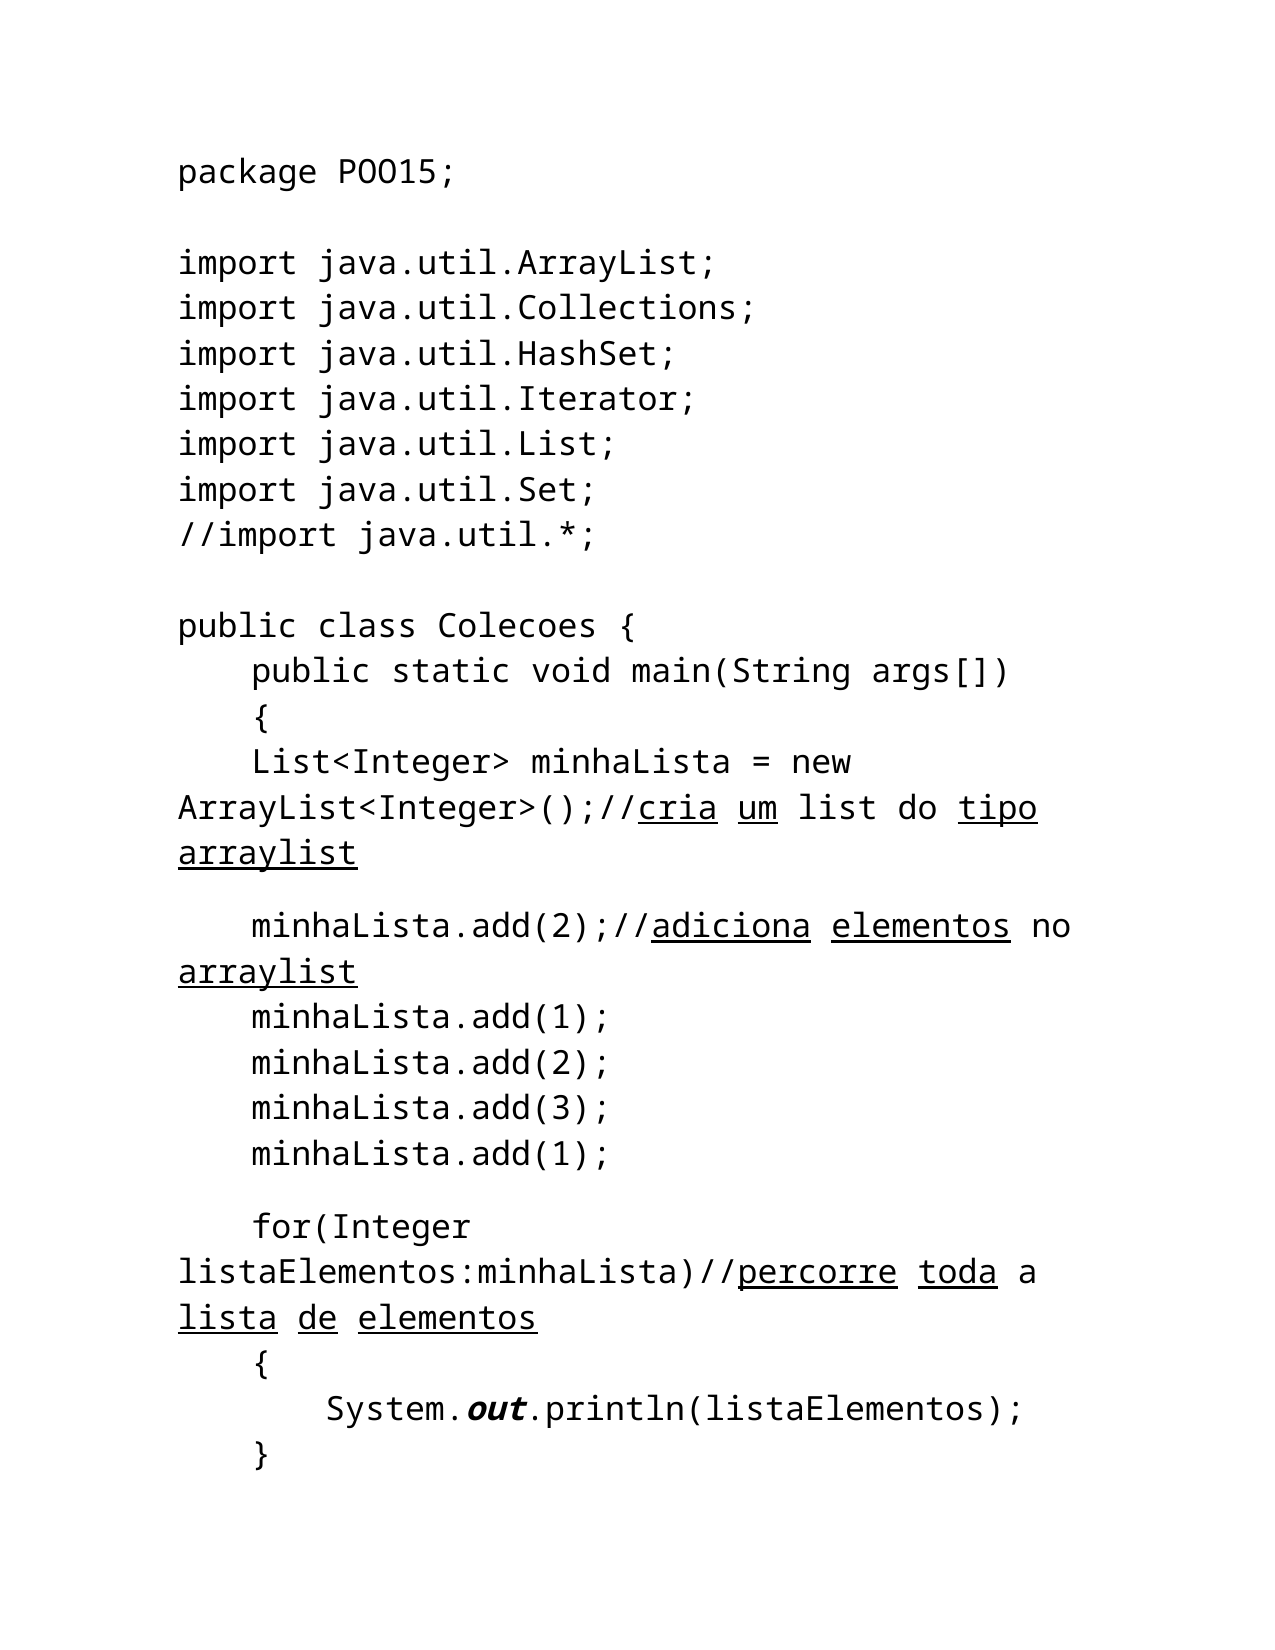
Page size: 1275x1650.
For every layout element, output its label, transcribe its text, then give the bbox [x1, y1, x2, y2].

text minhaLista.add(1); [177, 993, 1098, 1038]
text public class Colecoes { [177, 602, 1098, 647]
text for(Integer listaElementos:minhaLista)//percorre toda a lista de elementos [177, 1203, 1098, 1339]
text minhaLista.add(2); [177, 1038, 1098, 1084]
text //import java.util.*; [177, 511, 1098, 556]
text import java.util.Set; [177, 466, 1098, 511]
text import java.util.List; [177, 420, 1098, 466]
text System.out.println(listaElementos); [177, 1384, 1098, 1430]
text { [177, 1339, 1098, 1384]
text minhaLista.add(2);//adiciona elementos no arraylist [177, 902, 1098, 993]
text minhaLista.add(3); [177, 1084, 1098, 1129]
text } [177, 1430, 1098, 1475]
text public static void main(String args[]) [177, 647, 1098, 693]
text package POO15; [177, 148, 1098, 193]
text { [177, 693, 1098, 738]
text import java.util.HashSet; [177, 329, 1098, 375]
text import java.util.Iterator; [177, 375, 1098, 420]
text import java.util.Collections; [177, 284, 1098, 329]
text minhaLista.add(1); [177, 1129, 1098, 1175]
text import java.util.ArrayList; [177, 238, 1098, 284]
text List<Integer> minhaLista = new ArrayList<Integer>();//cria um list do tipo arraylist [177, 738, 1098, 874]
